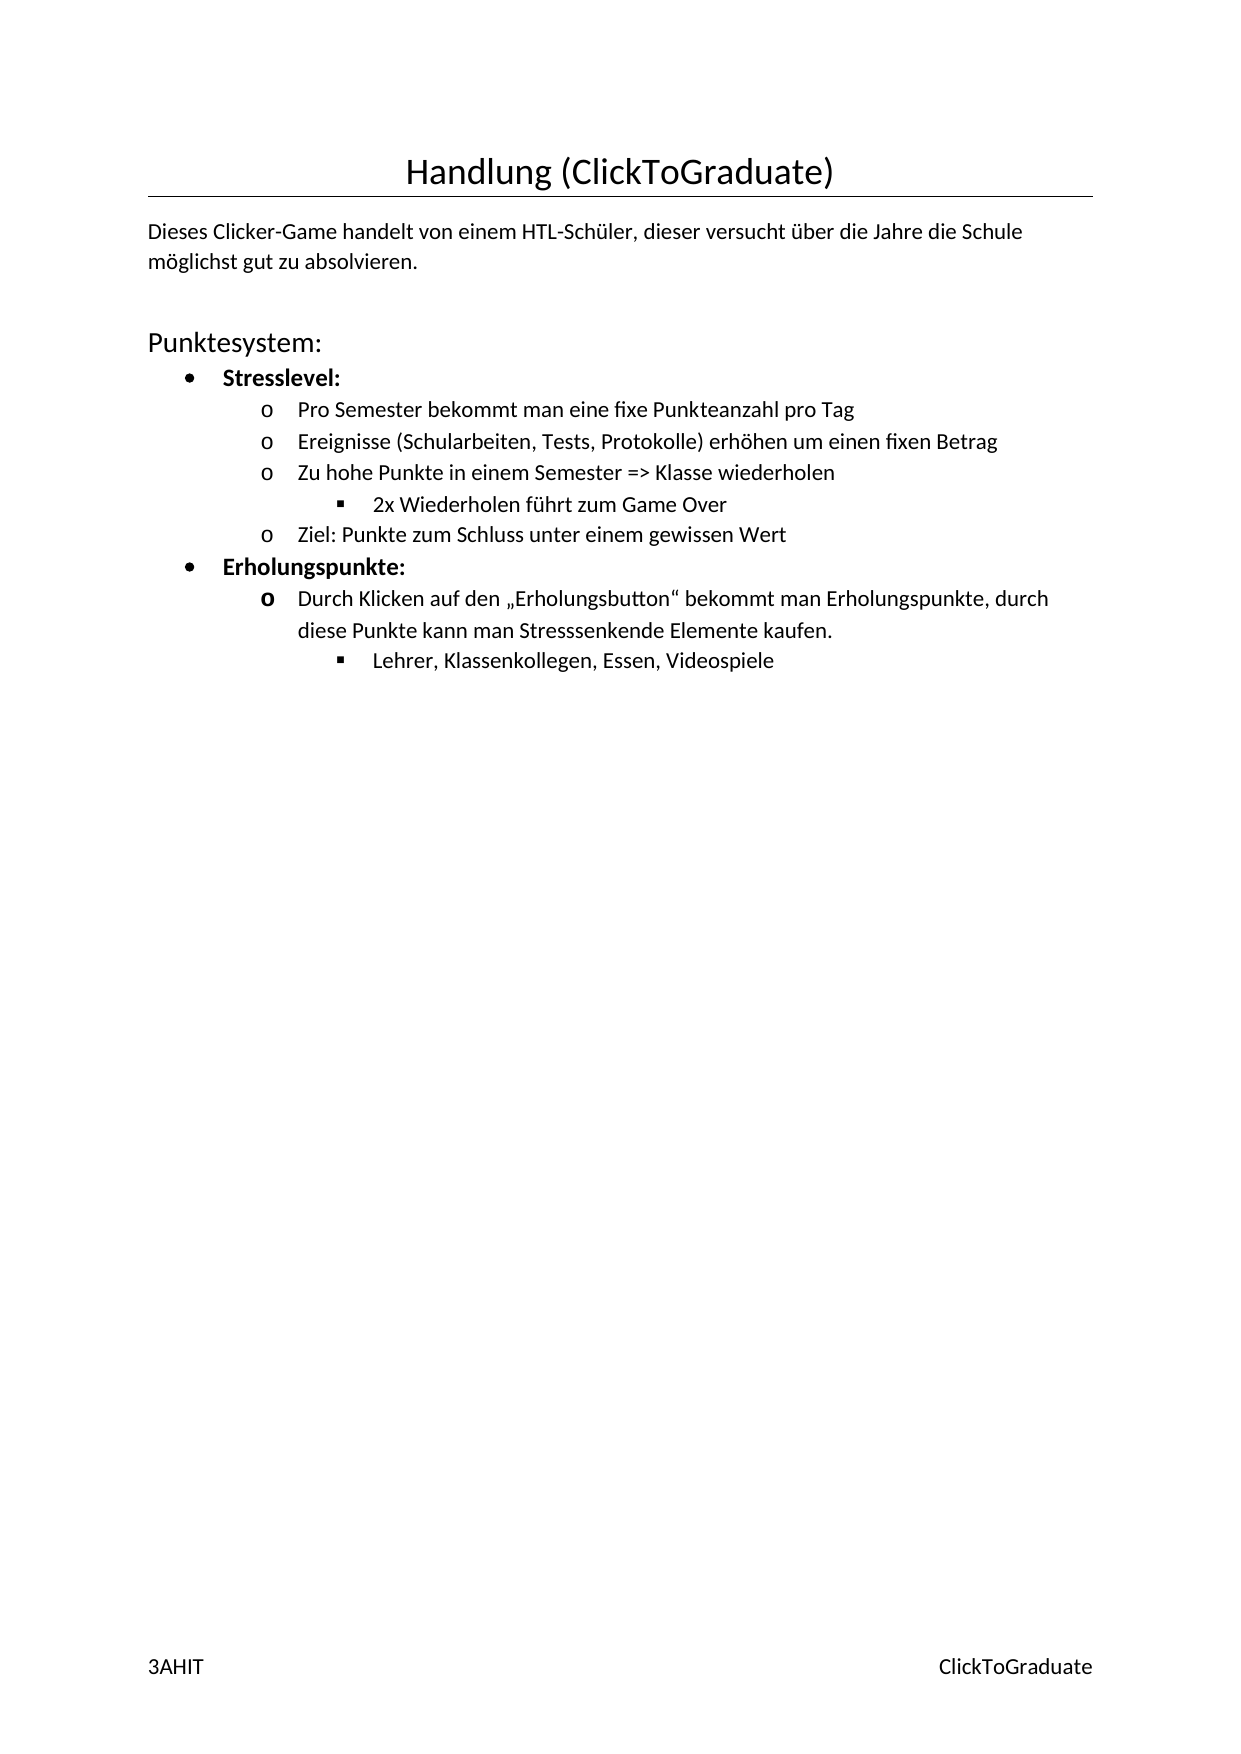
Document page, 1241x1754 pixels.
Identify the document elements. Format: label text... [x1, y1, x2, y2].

list Pro Semester bekommt man eine fixe Punkteanzahl pro Tag [260, 396, 1093, 425]
list Stresslevel: [185, 363, 1093, 393]
list Lehrer, Klassenkollegen, Essen, Videospiele [335, 647, 1093, 675]
list Zu hohe Punkte in einem Semester => Klasse wiederholen [260, 458, 1093, 488]
list Punktesystem: [148, 324, 1093, 360]
list Erholungspunkte: [185, 552, 1093, 582]
text Dieses Clicker-Game handelt von einem HTL-Schüler, dieser versucht über die Jahre die Schule möglichst gut zu absolvieren. [148, 217, 1093, 275]
text Handlung (ClickToGraduate) [148, 148, 1093, 196]
list Durch Klicken auf den „Erholungsbutton“ bekommt man Erholungspunkte, durch diese Punkte kann man Stresssenkende Elemente kaufen. [260, 584, 1093, 644]
list 2x Wiederholen führt zum Game Over [335, 490, 1093, 518]
list Ereignisse (Schularbeiten, Tests, Protokolle) erhöhen um einen fixen Betrag [260, 427, 1093, 456]
list Ziel: Punkte zum Schluss unter einem gewissen Wert [260, 520, 1093, 549]
